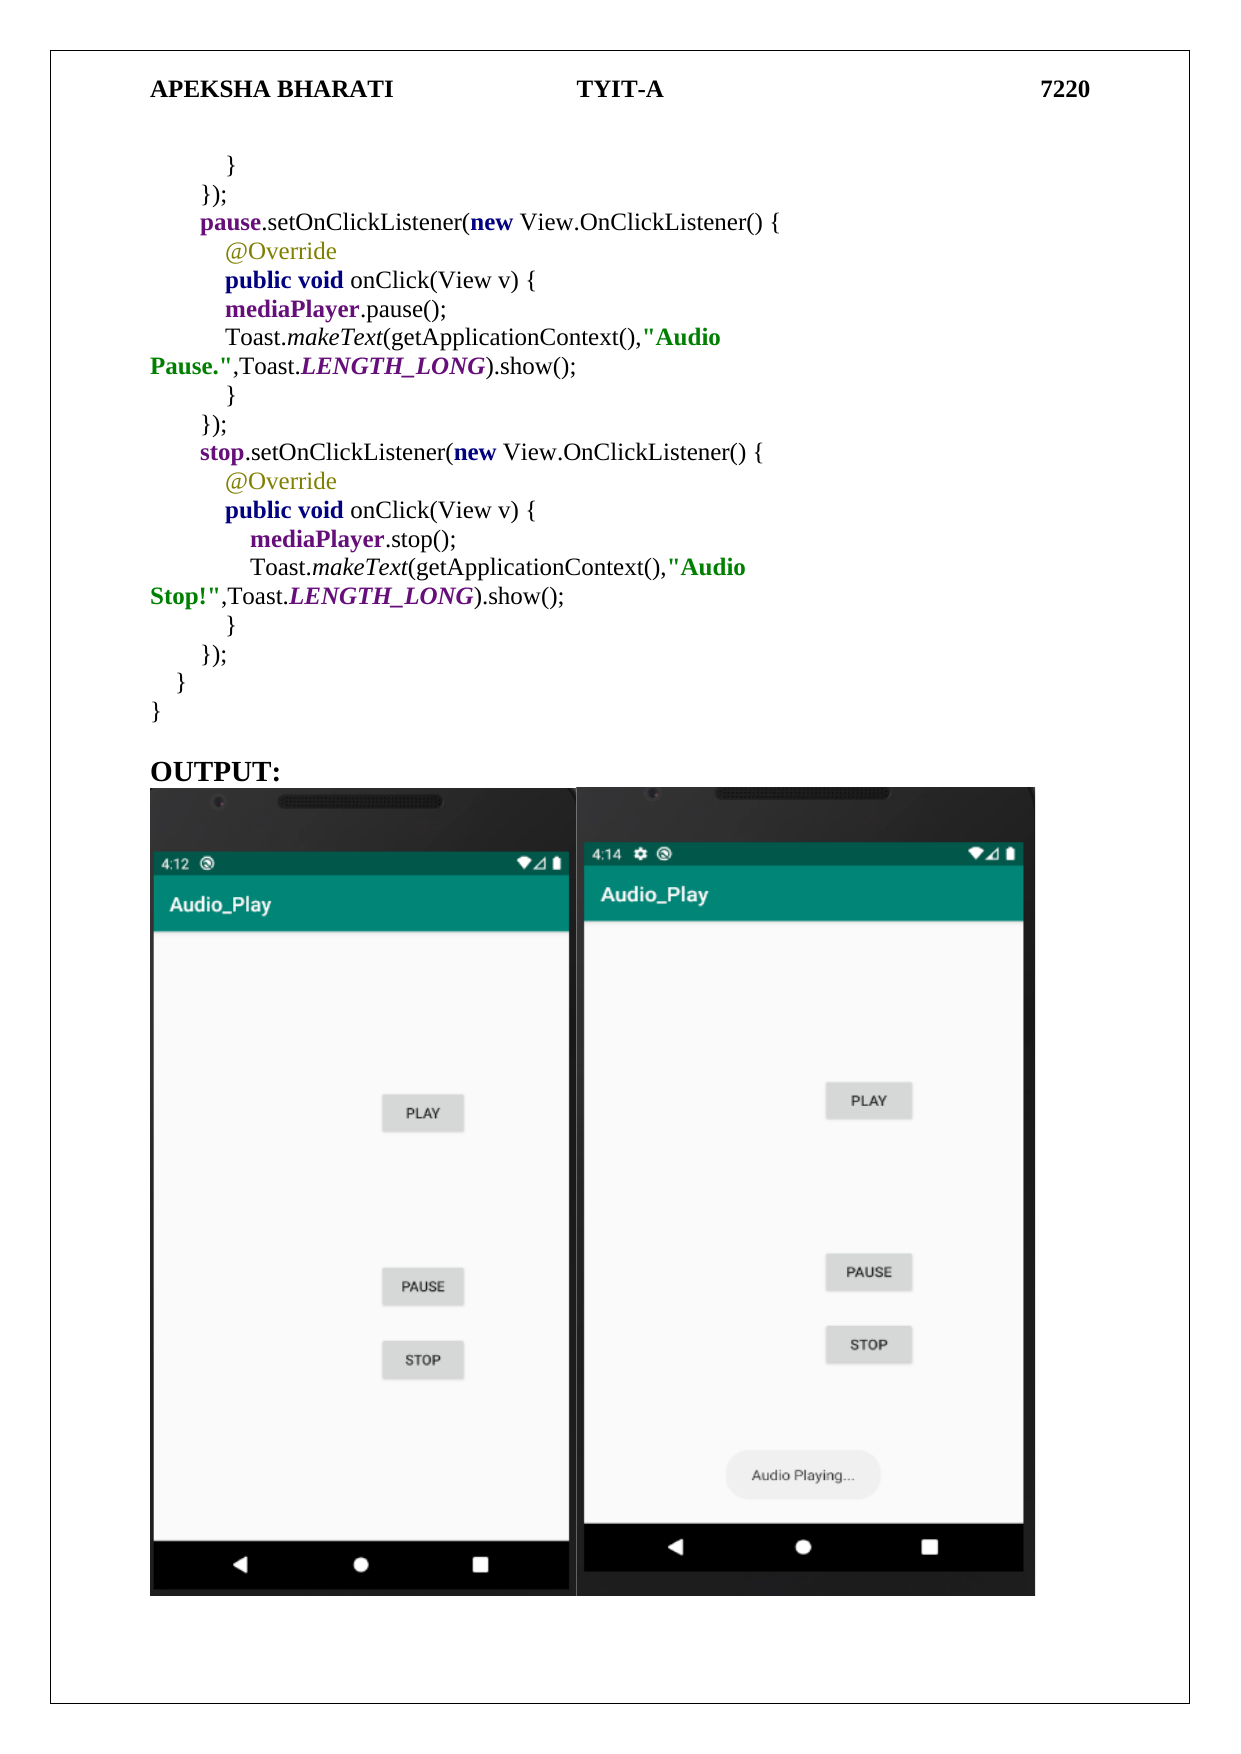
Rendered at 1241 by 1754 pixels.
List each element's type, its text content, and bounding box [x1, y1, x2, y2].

picture [150, 787, 1035, 1596]
text OUTPUT: [150, 754, 1090, 787]
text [150, 150, 1090, 725]
